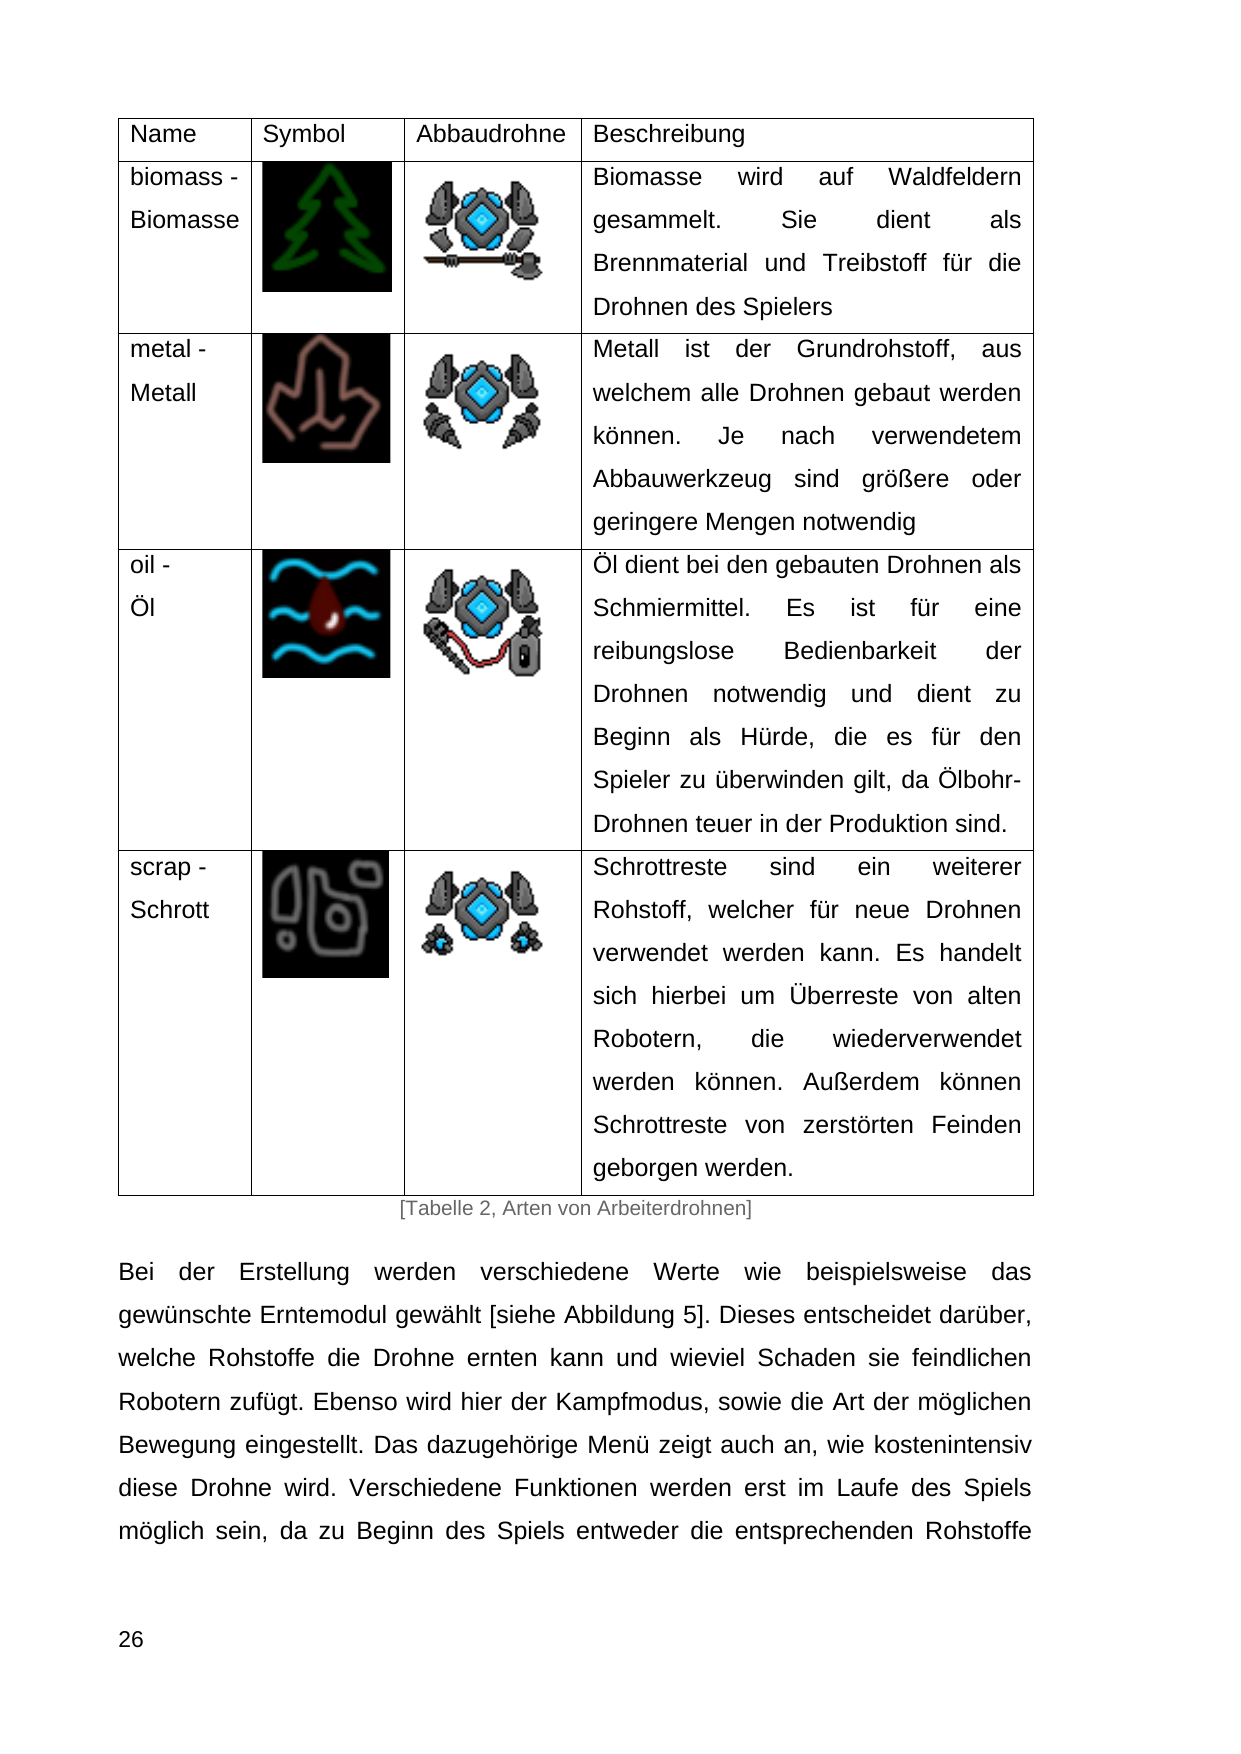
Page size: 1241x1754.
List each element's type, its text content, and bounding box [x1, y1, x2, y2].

picture [262, 334, 391, 463]
table_cell oil - Öl [119, 550, 251, 850]
table_header Symbol [252, 119, 404, 161]
table_cell metal - Metall [119, 334, 251, 549]
table_header Abbaudrohne [405, 119, 581, 161]
picture [416, 334, 549, 468]
table_cell [252, 851, 404, 1195]
table_cell Metall ist der Grundrohstoff, aus welchem alle Drohnen gebaut werden können. Je nach verwendetem Abbauwerkzeug sind größere oder geringere Mengen notwendig [582, 334, 1033, 549]
subtitle [Tabelle 2, Arten von Arbeiterdrohnen] [118, 1196, 1033, 1220]
picture [262, 162, 392, 292]
table_cell [405, 851, 581, 1195]
table_cell Öl dient bei den gebauten Drohnen als Schmiermittel. Es ist für eine reibungslose Bedienbarkeit der Drohnen notwendig und dient zu Beginn als Hürde, die es für den Spieler zu überwinden gilt, da Ölbohr-Drohnen teuer in der Produktion sind. [582, 550, 1033, 850]
table_cell [405, 334, 581, 549]
table_cell [405, 550, 581, 850]
table_cell Biomasse wird auf Waldfeldern gesammelt. Sie dient als Brennmaterial und Treibstoff für die Drohnen des Spielers [582, 162, 1033, 333]
picture [416, 549, 549, 683]
picture [262, 549, 391, 678]
picture [416, 162, 549, 295]
table_cell [252, 334, 404, 549]
table_cell Schrottreste sind ein weiterer Rohstoff, welcher für neue Drohnen verwendet werden kann. Es handelt sich hierbei um Überreste von alten Robotern, die wiederverwendet werden können. Außerdem können Schrottreste von zerstörten Feinden geborgen werden. [582, 851, 1033, 1195]
table_cell biomass - Biomasse [119, 162, 251, 333]
table_header Name [119, 119, 251, 161]
picture [416, 851, 549, 985]
table_cell scrap - Schrott [119, 851, 251, 1195]
table_cell [252, 162, 404, 333]
table_cell [405, 162, 581, 333]
table_cell [252, 550, 404, 850]
table_header Beschreibung [582, 119, 1033, 161]
picture [262, 851, 389, 978]
